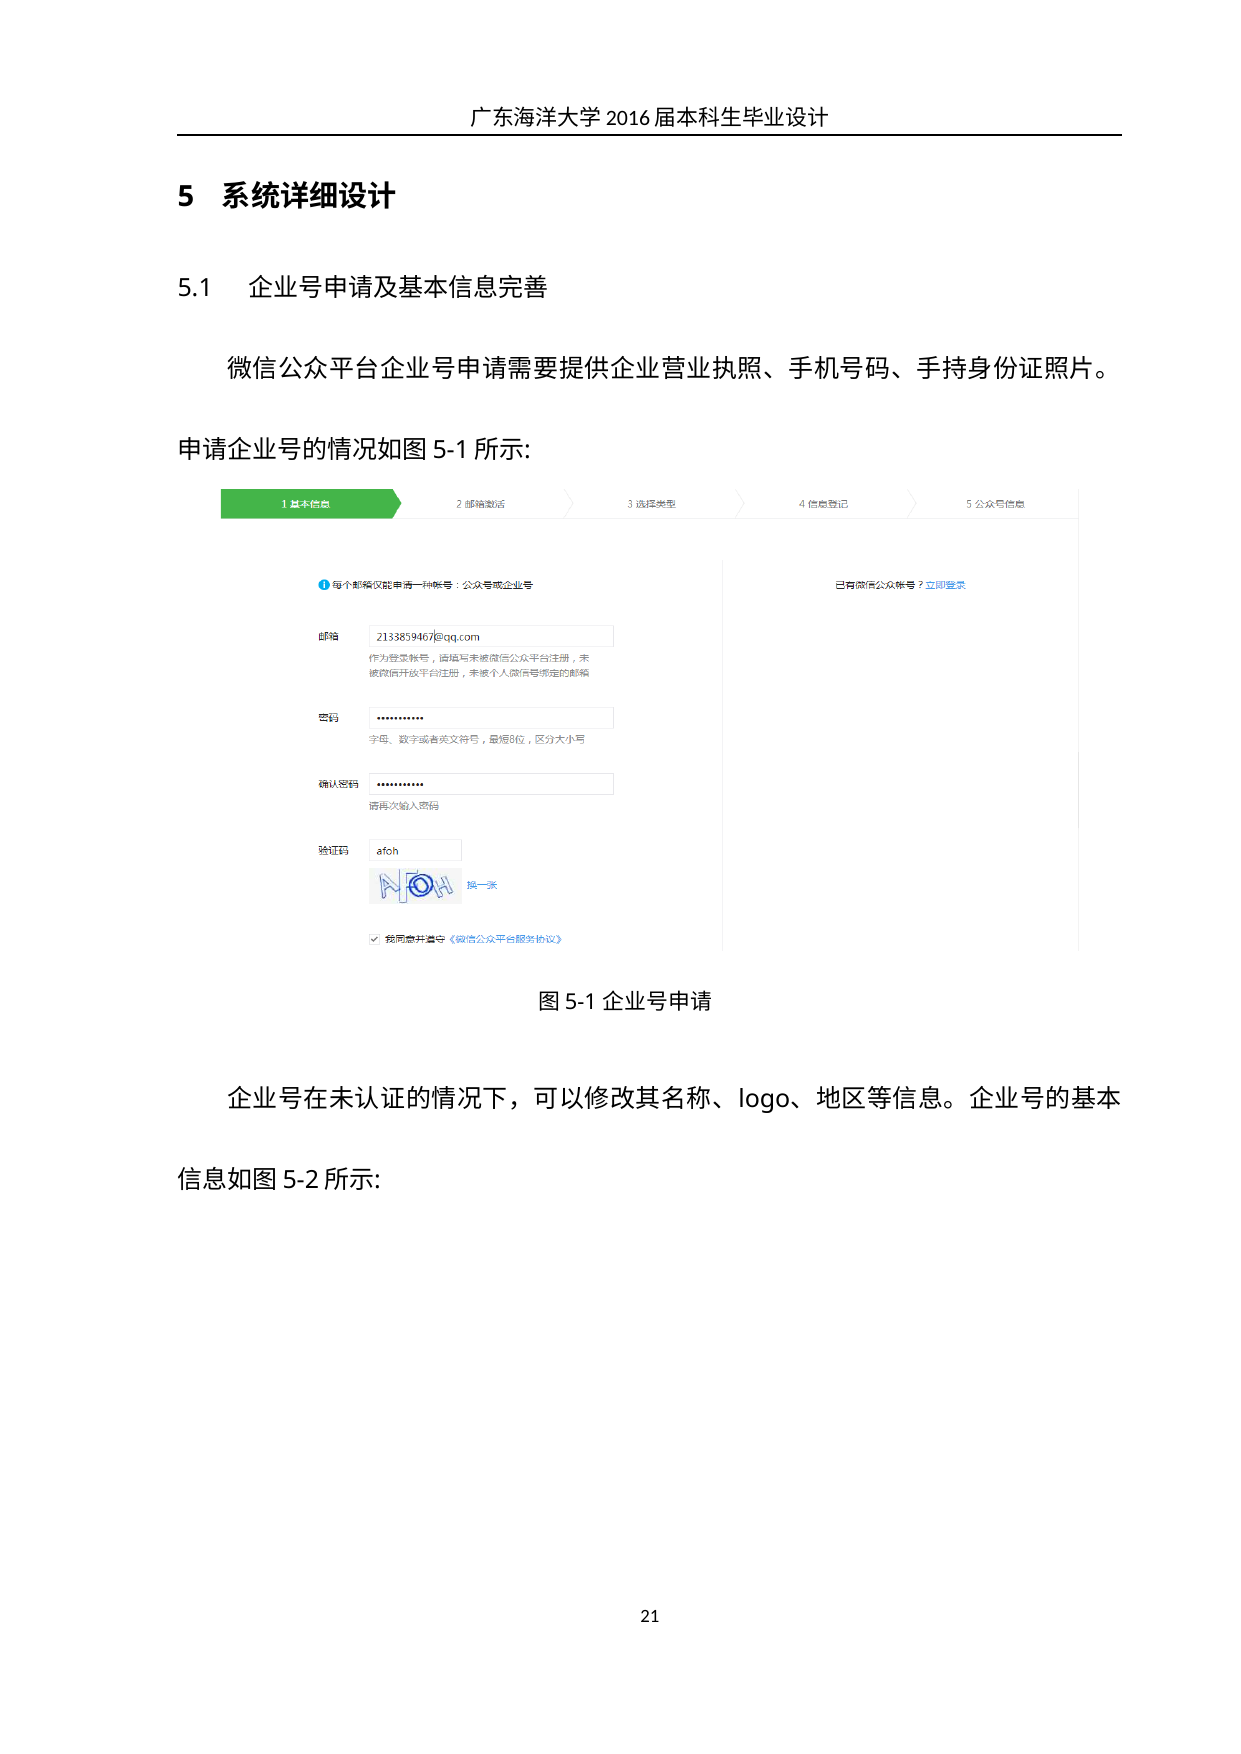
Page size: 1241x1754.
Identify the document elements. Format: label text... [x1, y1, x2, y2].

subtitle 系统详细设计 [177, 161, 1122, 226]
text 微信公众平台企业号申请需要提供企业营业执照、手机号码、手持身份证照片。申请企业号的情况如图5-1所示: [177, 334, 1122, 480]
text 企业号在未认证的情况下，可以修改其名称、logo、地区等信息。企业号的基本信息如图5-2所示: [177, 1064, 1122, 1210]
text 图5-1 企业号申请 [177, 983, 1122, 1016]
subtitle 企业号申请及基本信息完善 [177, 253, 1122, 318]
picture [220, 489, 1079, 951]
